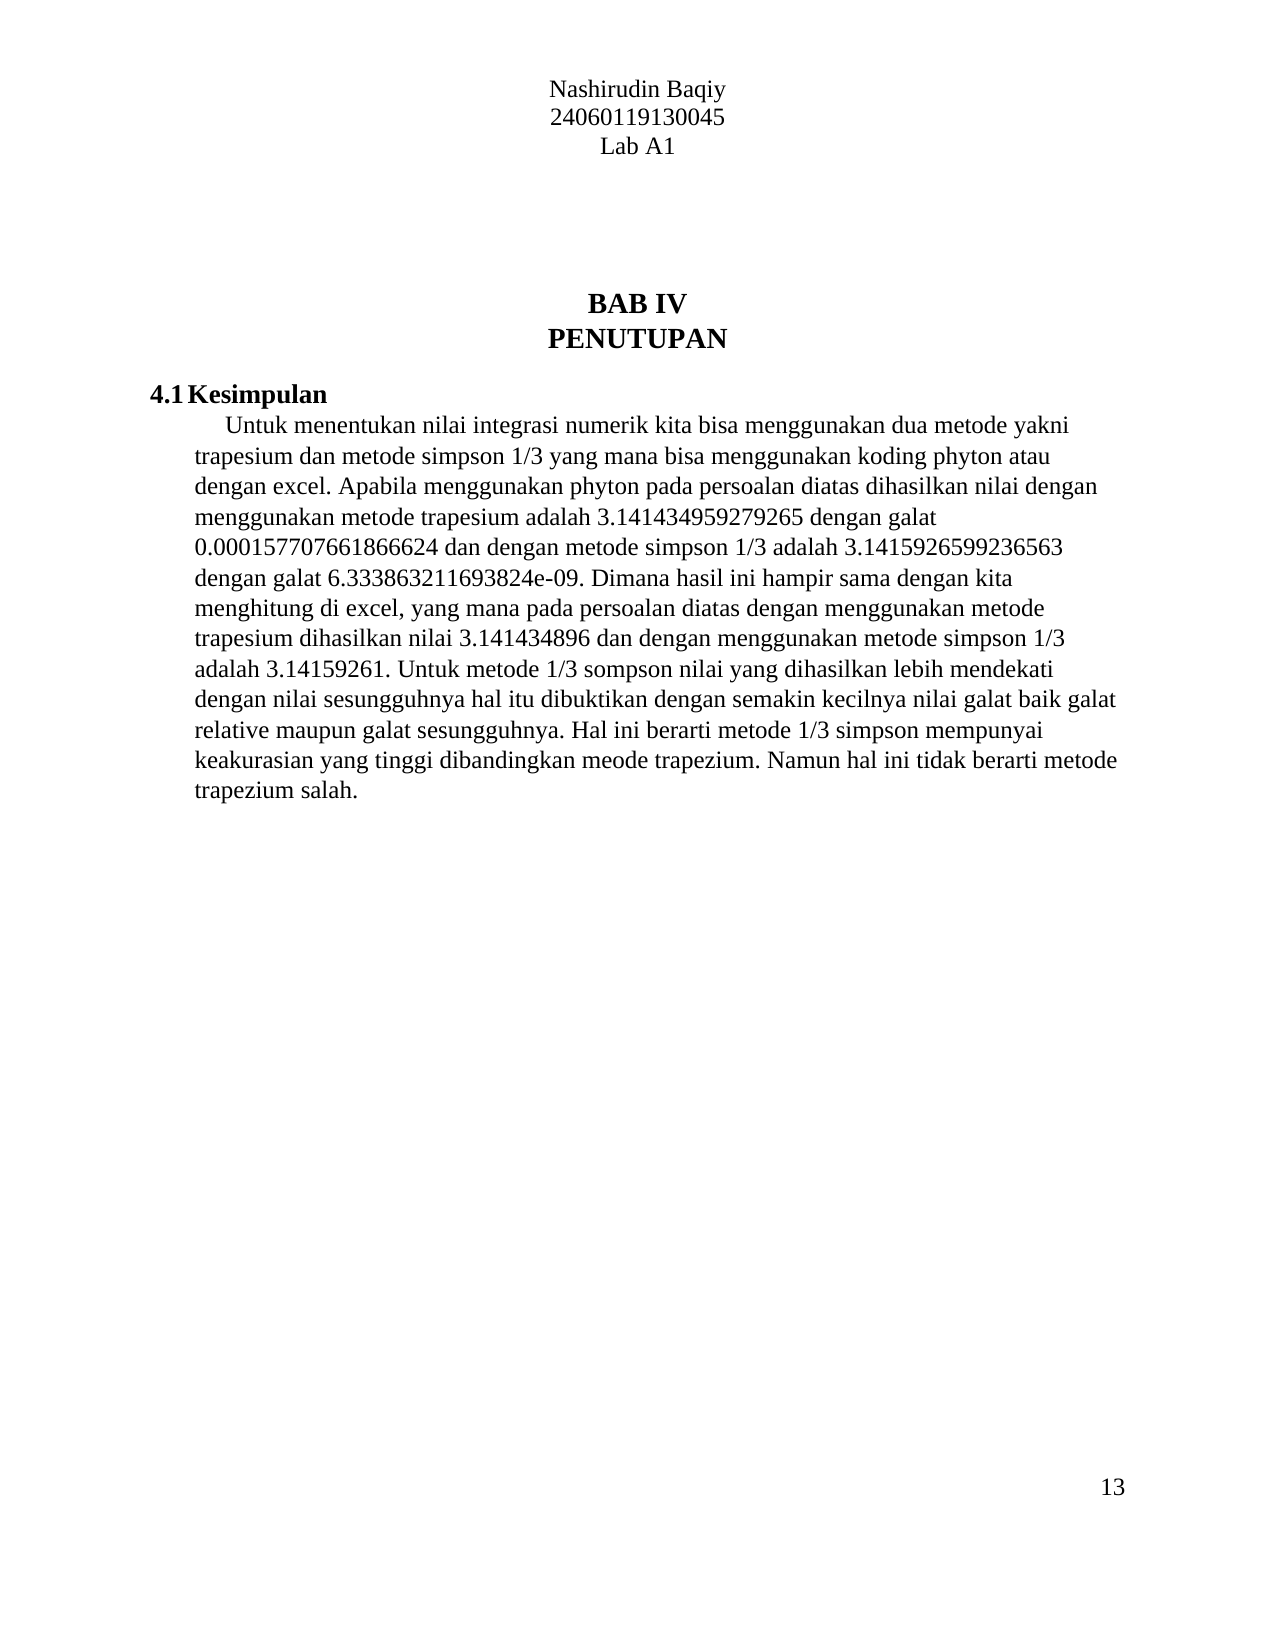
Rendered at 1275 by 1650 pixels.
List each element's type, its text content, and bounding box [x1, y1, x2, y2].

text Untuk menentukan nilai integrasi numerik kita bisa menggunakan dua metode yakni trapesium dan metode simpson 1/3 yang mana bisa menggunakan koding phyton atau dengan excel. Apabila menggunakan phyton pada persoalan diatas dihasilkan nilai dengan menggunakan metode trapesium adalah 3.141434959279265 dengan galat 0.000157707661866624 dan dengan metode simpson 1/3 adalah 3.1415926599236563 dengan galat 6.333863211693824e-09. Dimana hasil ini hampir sama dengan kita menghitung di excel, yang mana pada persoalan diatas dengan menggunakan metode trapesium dihasilkan nilai 3.141434896 dan dengan menggunakan metode simpson 1/3 adalah 3.14159261. Untuk metode 1/3 sompson nilai yang dihasilkan lebih mendekati dengan nilai sesungguhnya hal itu dibuktikan dengan semakin kecilnya nilai galat baik galat relative maupun galat sesungguhnya. Hal ini berarti metode 1/3 simpson mempunyai keakurasian yang tinggi dibandingkan meode trapezium. Namun hal ini tidak berarti metode trapezium salah. [194, 411, 1125, 804]
subtitle Kesimpulan [150, 378, 1125, 409]
subtitle BAB IV PENUTUPAN [150, 286, 1125, 355]
